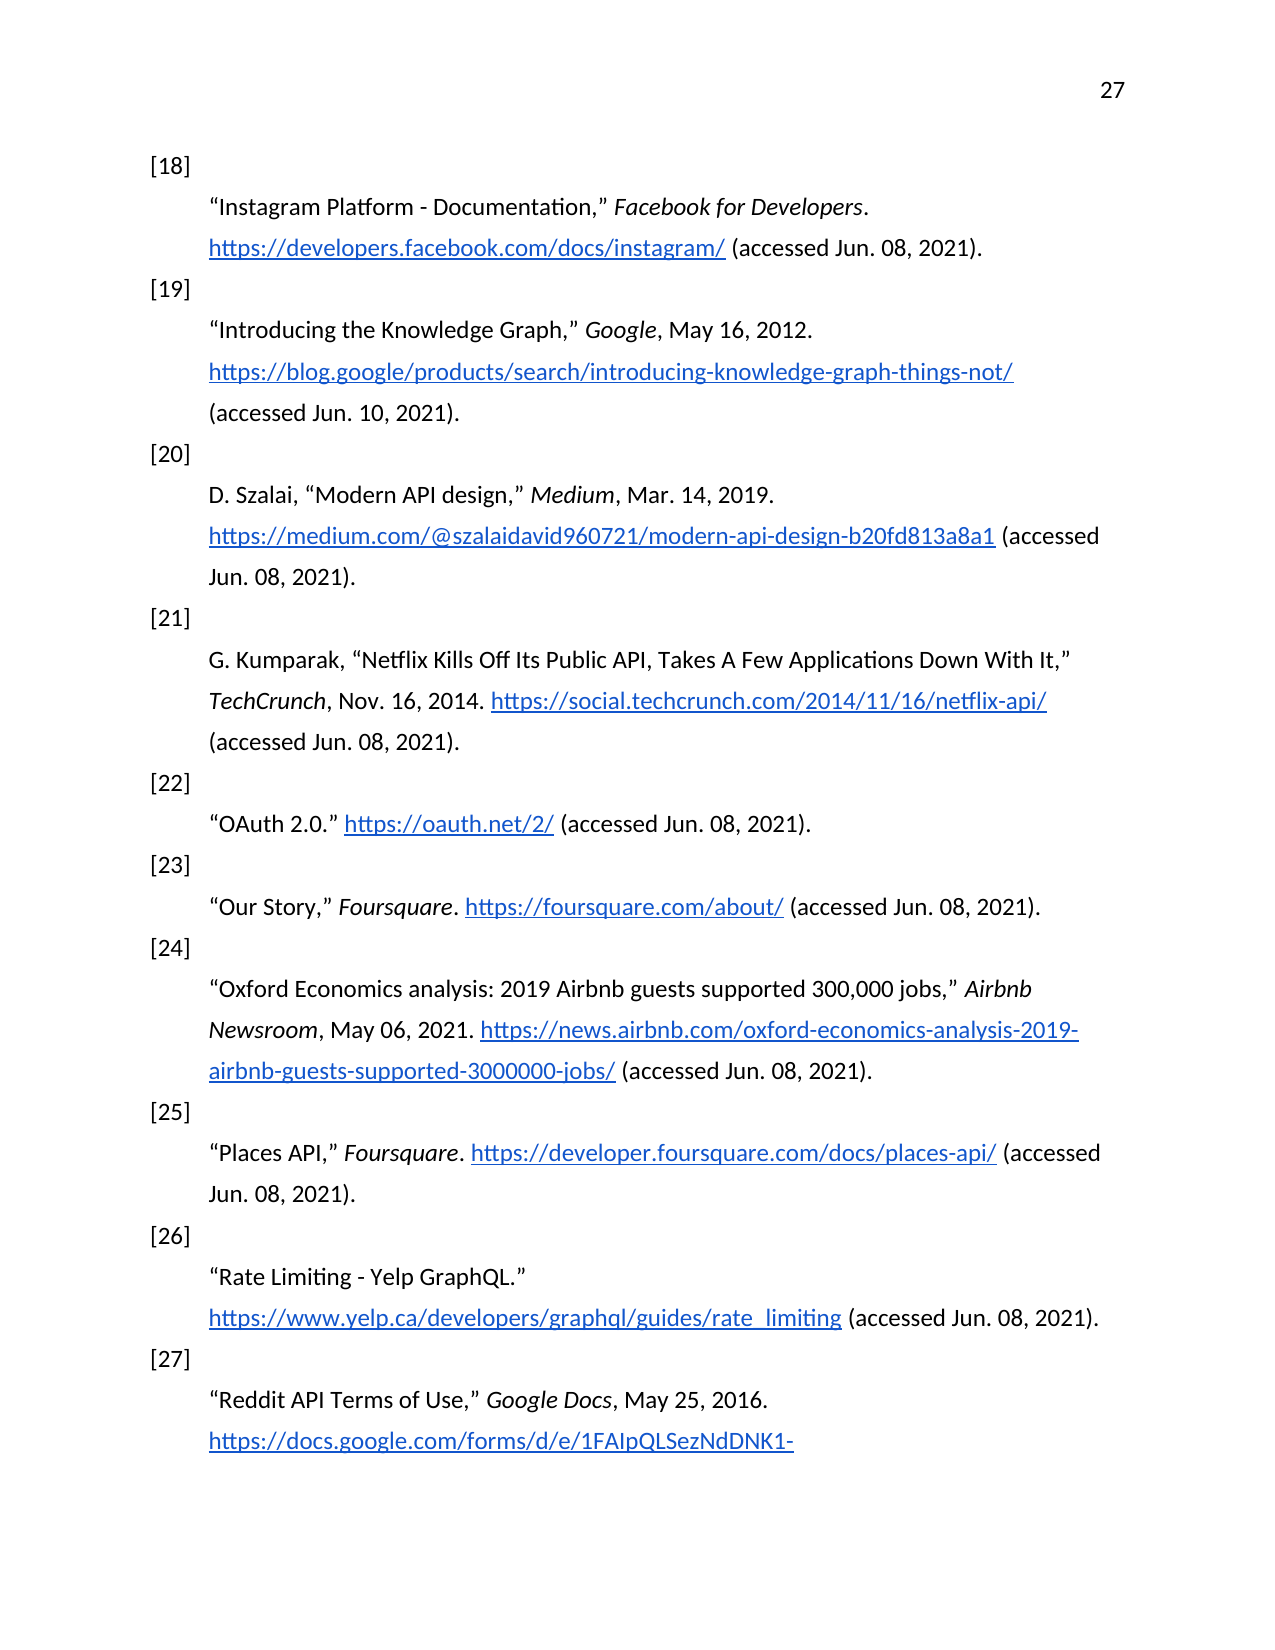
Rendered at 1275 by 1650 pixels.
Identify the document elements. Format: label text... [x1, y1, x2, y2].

text D. Szalai, “Modern API design,” Medium, Mar. 14, 2019. https://medium.com/@szalaidavid960721/modern-api-design-b20fd813a8a1 (accessed Jun. 08, 2021). [208, 479, 1117, 592]
text “Oxford Economics analysis: 2019 Airbnb guests supported 300,000 jobs,” Airbnb Newsroom, May 06, 2021. https://news.airbnb.com/oxford-economics-analysis-2019-airbnb-guests-supported-3000000-jobs/ (accessed Jun. 08, 2021). [208, 973, 1117, 1086]
text [23] [150, 849, 1117, 880]
text [21] [150, 603, 1117, 633]
text “Rate Limiting - Yelp GraphQL.” https://www.yelp.ca/developers/graphql/guides/rate_limiting (accessed Jun. 08, 2021). [208, 1261, 1117, 1333]
text [24] [150, 932, 1117, 962]
text “OAuth 2.0.” https://oauth.net/2/ (accessed Jun. 08, 2021). [208, 808, 1117, 839]
text “Places API,” Foursquare. https://developer.foursquare.com/docs/places-api/ (accessed Jun. 08, 2021). [208, 1137, 1117, 1209]
text [27] [150, 1343, 1117, 1374]
text G. Kumparak, “Netflix Kills Off Its Public API, Takes A Few Applications Down With It,” TechCrunch, Nov. 16, 2014. https://social.techcrunch.com/2014/11/16/netflix-api/ (accessed Jun. 08, 2021). [208, 644, 1117, 757]
text [20] [150, 438, 1117, 468]
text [208, 1384, 1117, 1456]
text [18] [150, 150, 1117, 181]
text “Instagram Platform - Documentation,” Facebook for Developers. https://developers.facebook.com/docs/instagram/ (accessed Jun. 08, 2021). [208, 191, 1117, 263]
text [26] [150, 1220, 1117, 1250]
text “Our Story,” Foursquare. https://foursquare.com/about/ (accessed Jun. 08, 2021). [208, 891, 1117, 921]
text [19] [150, 273, 1117, 304]
text [22] [150, 767, 1117, 798]
text [25] [150, 1096, 1117, 1127]
text “Introducing the Knowledge Graph,” Google, May 16, 2012. https://blog.google/products/search/introducing-knowledge-graph-things-not/ (accessed Jun. 10, 2021). [208, 314, 1117, 427]
